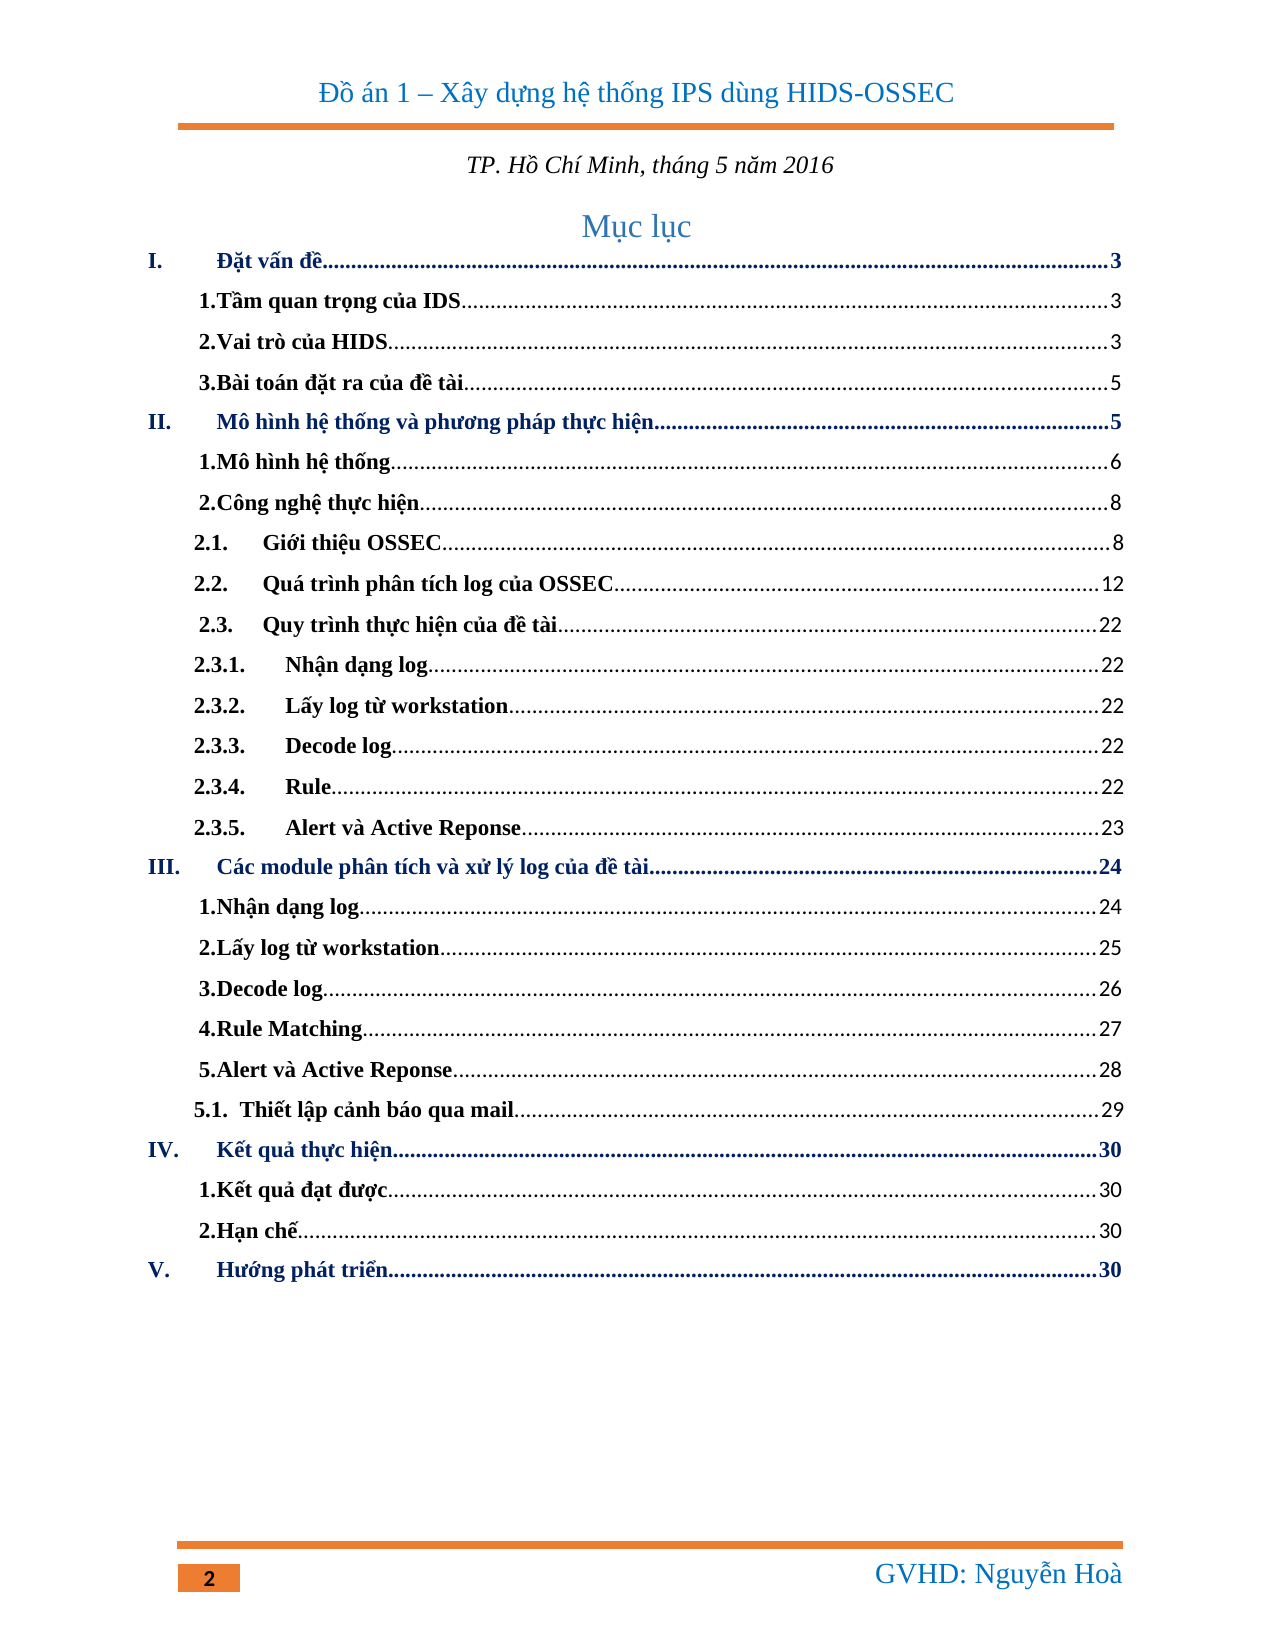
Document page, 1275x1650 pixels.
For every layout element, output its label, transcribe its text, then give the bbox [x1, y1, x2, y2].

text TP. Hồ Chí Minh, tháng 5 năm 2016 [466, 150, 1125, 179]
